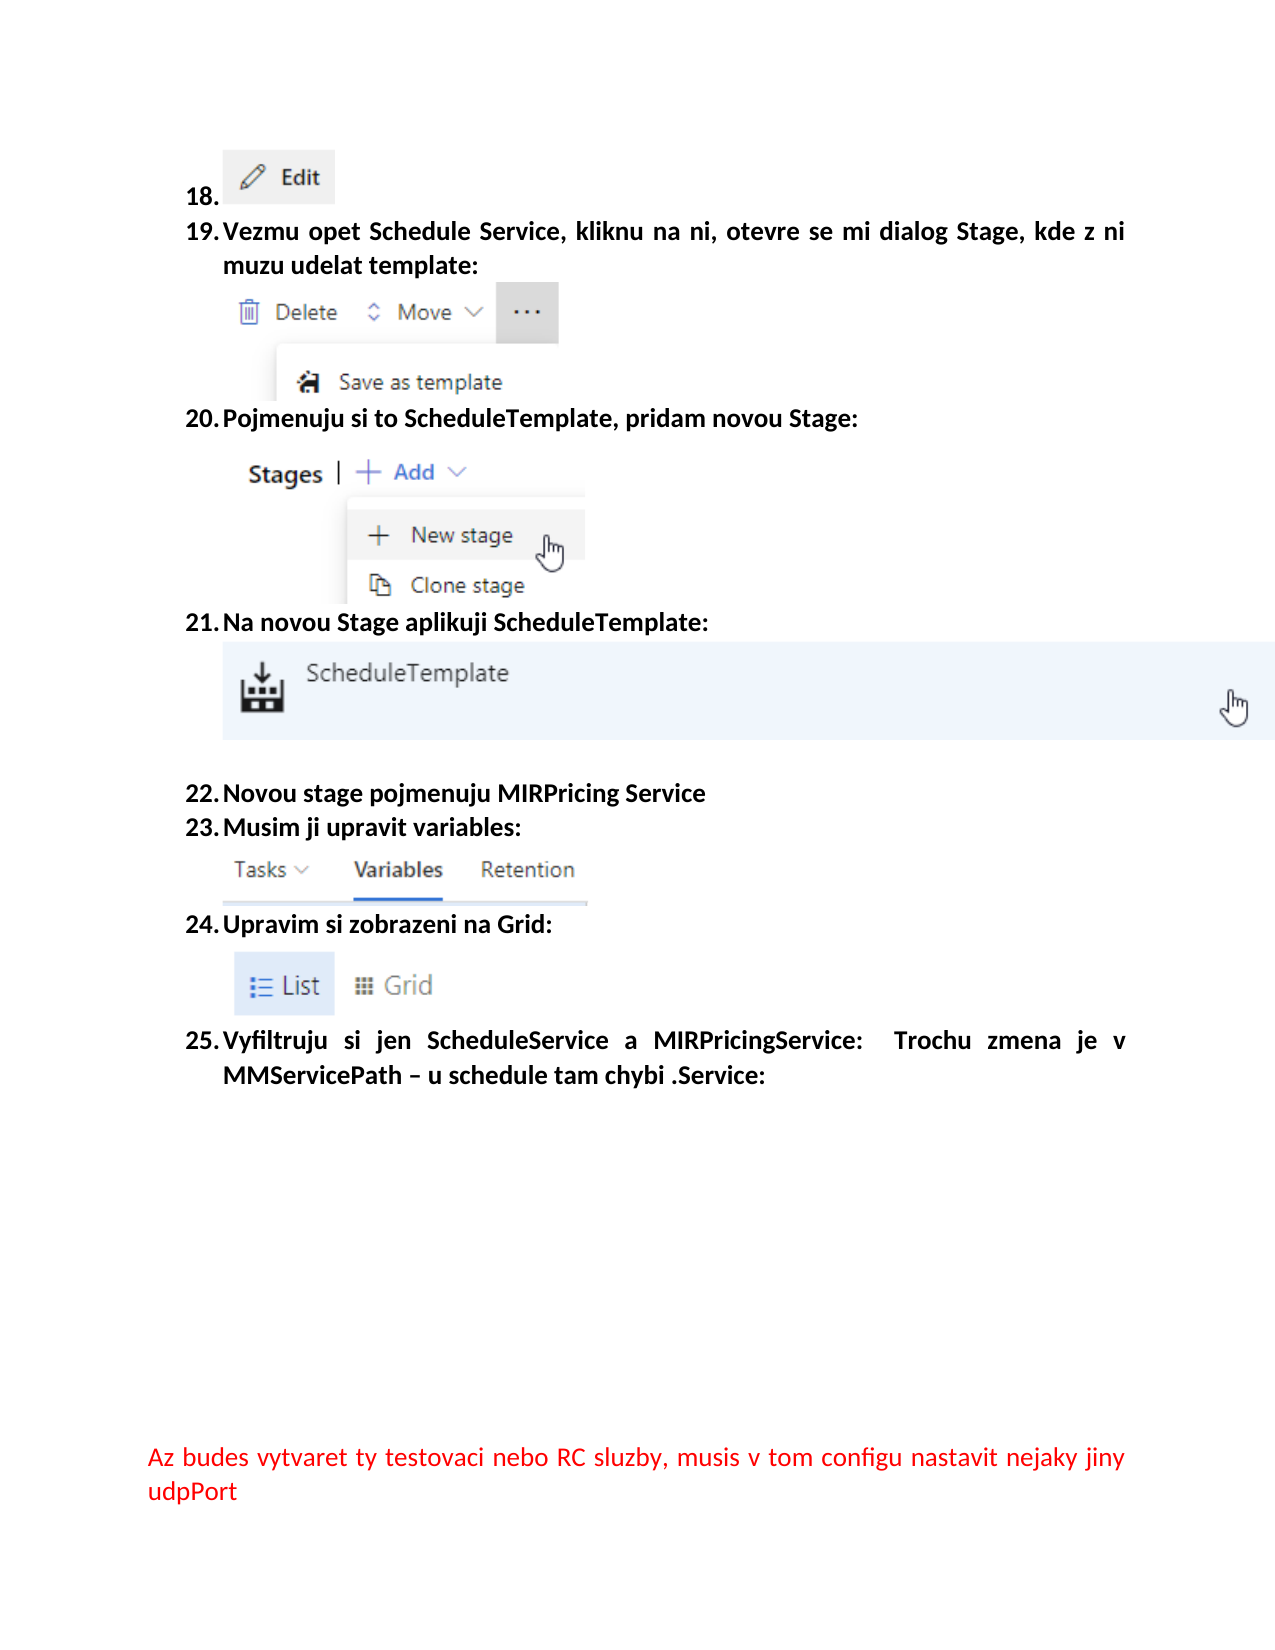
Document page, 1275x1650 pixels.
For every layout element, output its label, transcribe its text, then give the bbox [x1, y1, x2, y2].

picture [222, 845, 589, 906]
picture [222, 436, 586, 604]
text Upravim si zobrazeni na Grid: [185, 907, 1127, 940]
text Pojmenuju si to ScheduleTemplate, pridam novou Stage: [185, 402, 1127, 435]
text Musim ji upravit variables: [185, 810, 1127, 843]
text Vezmu opet Schedule Service, kliknu na ni, otevre se mi dialog Stage, kde z ni muzu udelat template: [185, 214, 1127, 281]
picture [222, 639, 1275, 740]
text Novou stage pojmenuju MIRPricing Service [185, 776, 1127, 809]
picture [222, 147, 335, 206]
picture [222, 282, 559, 401]
text Vyfiltruju si jen ScheduleService a MIRPricingService: Trochu zmena je v MMServicePath – u schedule tam chybi .Service: [185, 1023, 1127, 1091]
text Na novou Stage aplikuji ScheduleTemplate: [185, 605, 1127, 638]
picture [222, 942, 440, 1022]
